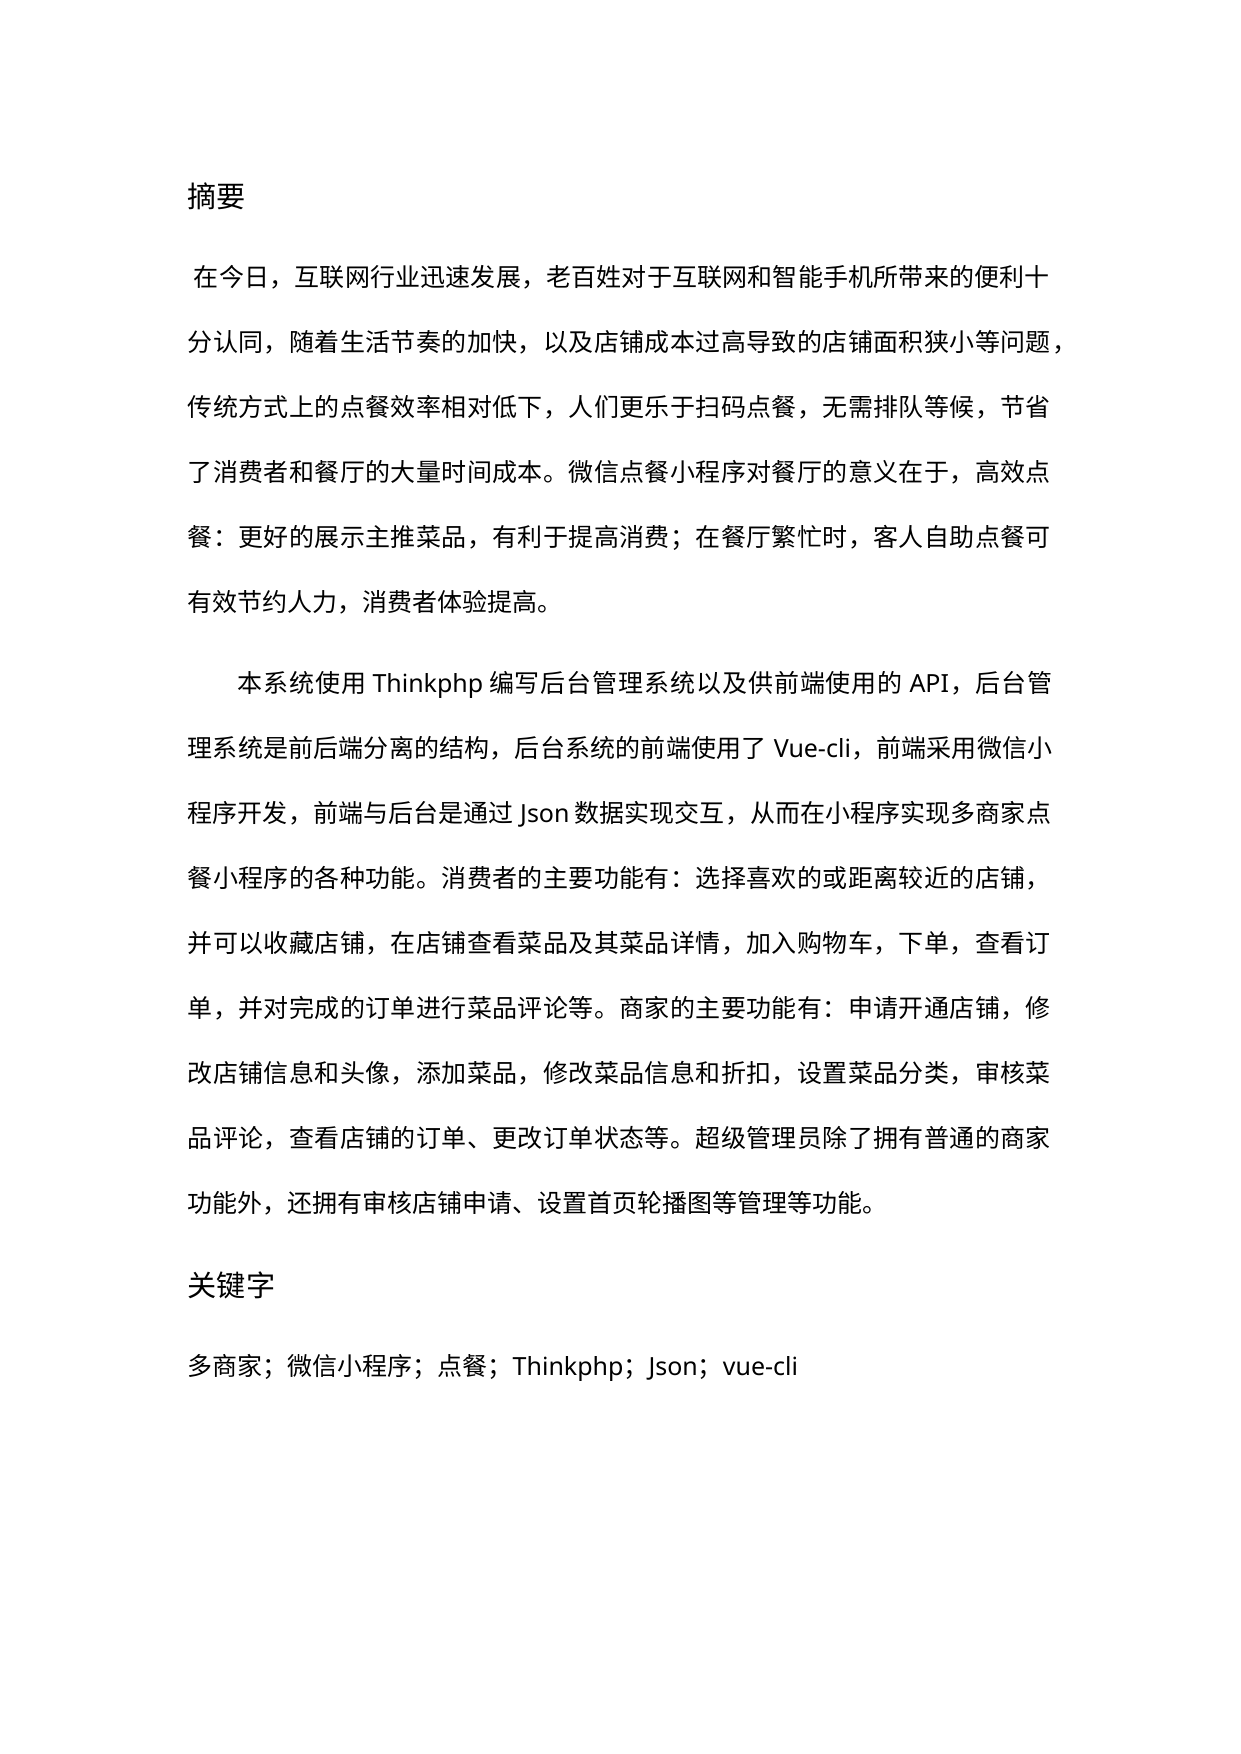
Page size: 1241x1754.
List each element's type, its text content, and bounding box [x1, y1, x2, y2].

text 关键字 [187, 1251, 1053, 1316]
text 本系统使用Thinkphp编写后台管理系统以及供前端使用的API，后台管理系统是前后端分离的结构，后台系统的前端使用了Vue-cli，前端采用微信小程序开发，前端与后台是通过Json数据实现交互，从而在小程序实现多商家点餐小程序的各种功能。消费者的主要功能有：选择喜欢的或距离较近的店铺，并可以收藏店铺，在店铺查看菜品及其菜品详情，加入购物车，下单，查看订单，并对完成的订单进行菜品评论等。商家的主要功能有：申请开通店铺，修改店铺信息和头像，添加菜品，修改菜品信息和折扣，设置菜品分类，审核菜品评论，查看店铺的订单、更改订单状态等。超级管理员除了拥有普通的商家功能外，还拥有审核店铺申请、设置首页轮播图等管理等功能。 [187, 649, 1053, 1234]
text 多商家；微信小程序；点餐；Thinkphp；Json；vue-cli [187, 1332, 1053, 1397]
text 在今日，互联网行业迅速发展，老百姓对于互联网和智能手机所带来的便利十分认同，随着生活节奏的加快，以及店铺成本过高导致的店铺面积狭小等问题，传统方式上的点餐效率相对低下，人们更乐于扫码点餐，无需排队等候，节省了消费者和餐厅的大量时间成本。微信点餐小程序对餐厅的意义在于，高效点餐：更好的展示主推菜品，有利于提高消费；在餐厅繁忙时，客人自助点餐可有效节约人力，消费者体验提高。 [187, 243, 1053, 633]
subtitle 摘要 [187, 162, 1053, 227]
